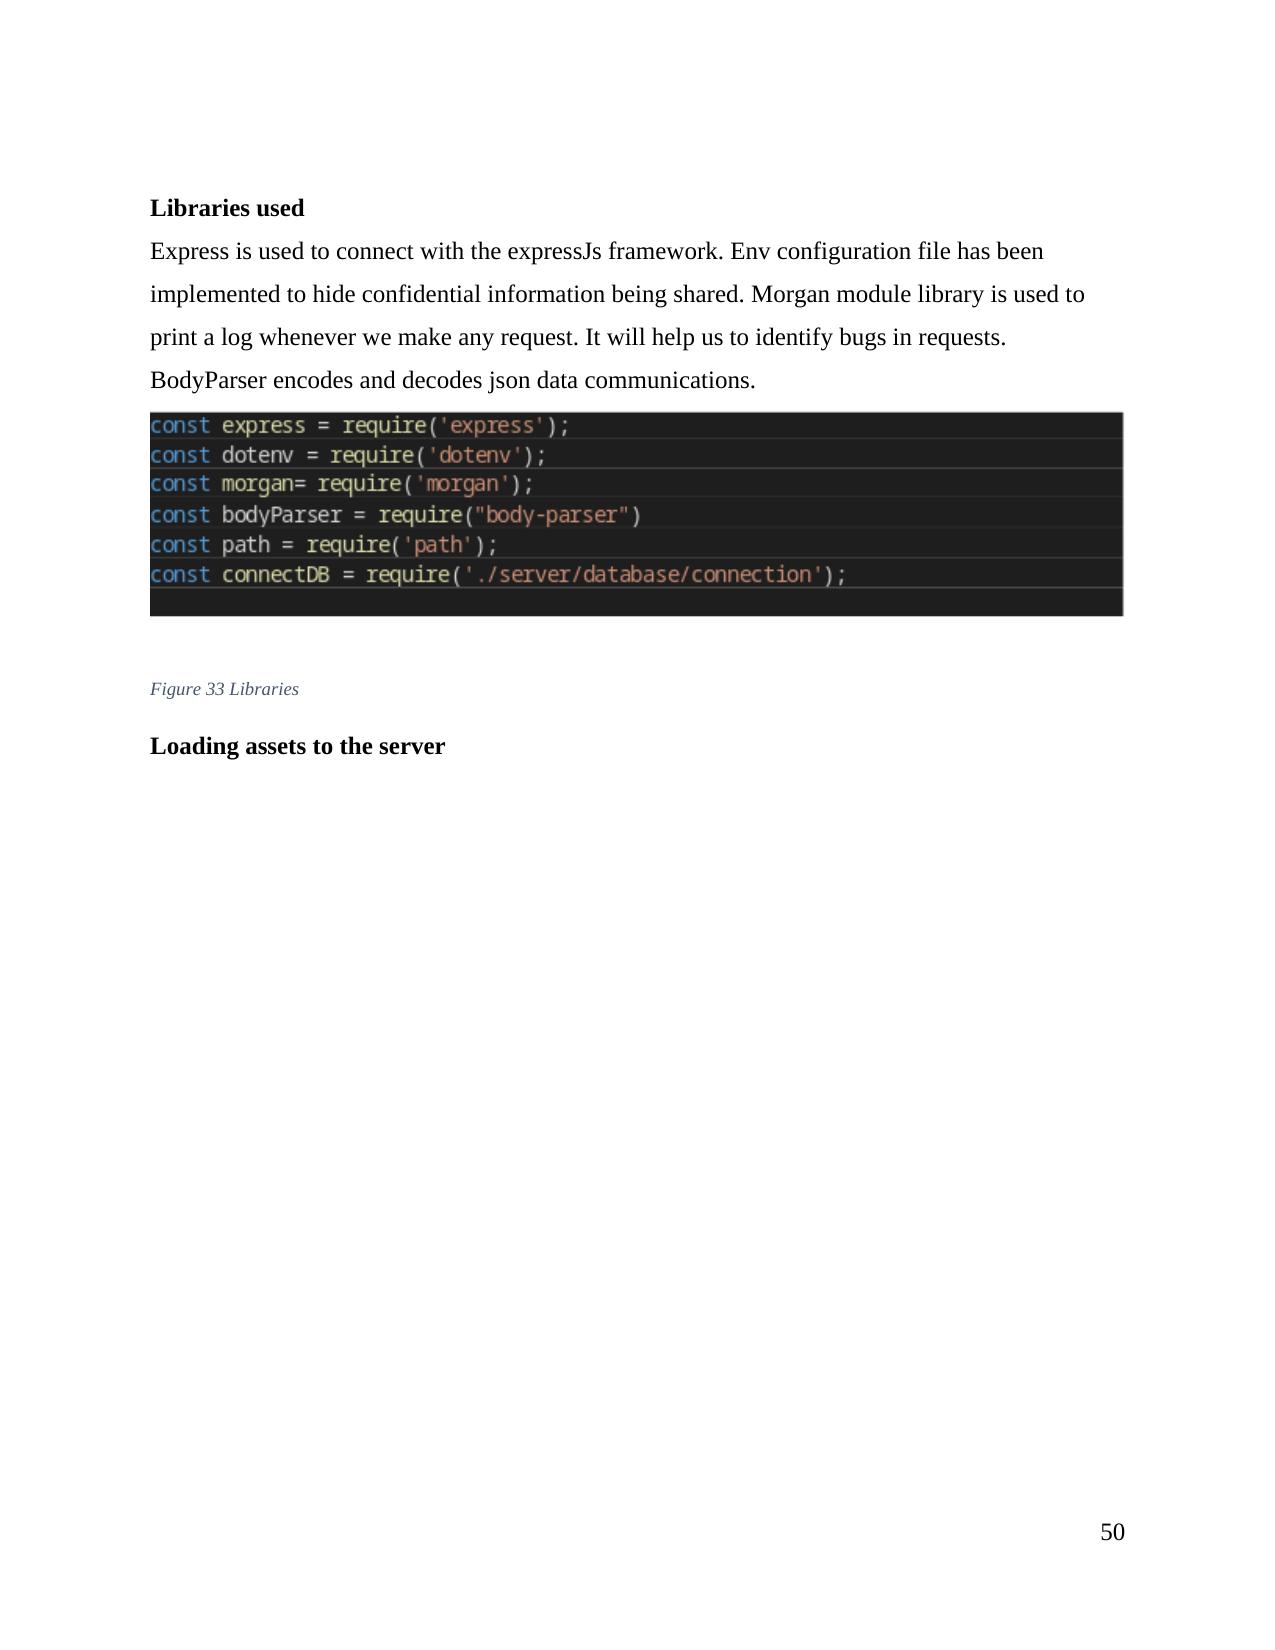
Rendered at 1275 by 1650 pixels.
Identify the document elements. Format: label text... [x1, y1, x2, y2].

text Express is used to connect with the expressJs framework. Env configuration file has been implemented to hide confidential information being shared. Morgan module library is used to print a log whenever we make any request. It will help us to identify bugs in requests. BodyParser encodes and decodes json data communications. [150, 236, 1125, 394]
text Libraries used [150, 193, 1125, 222]
text Loading assets to the server [150, 731, 1125, 760]
